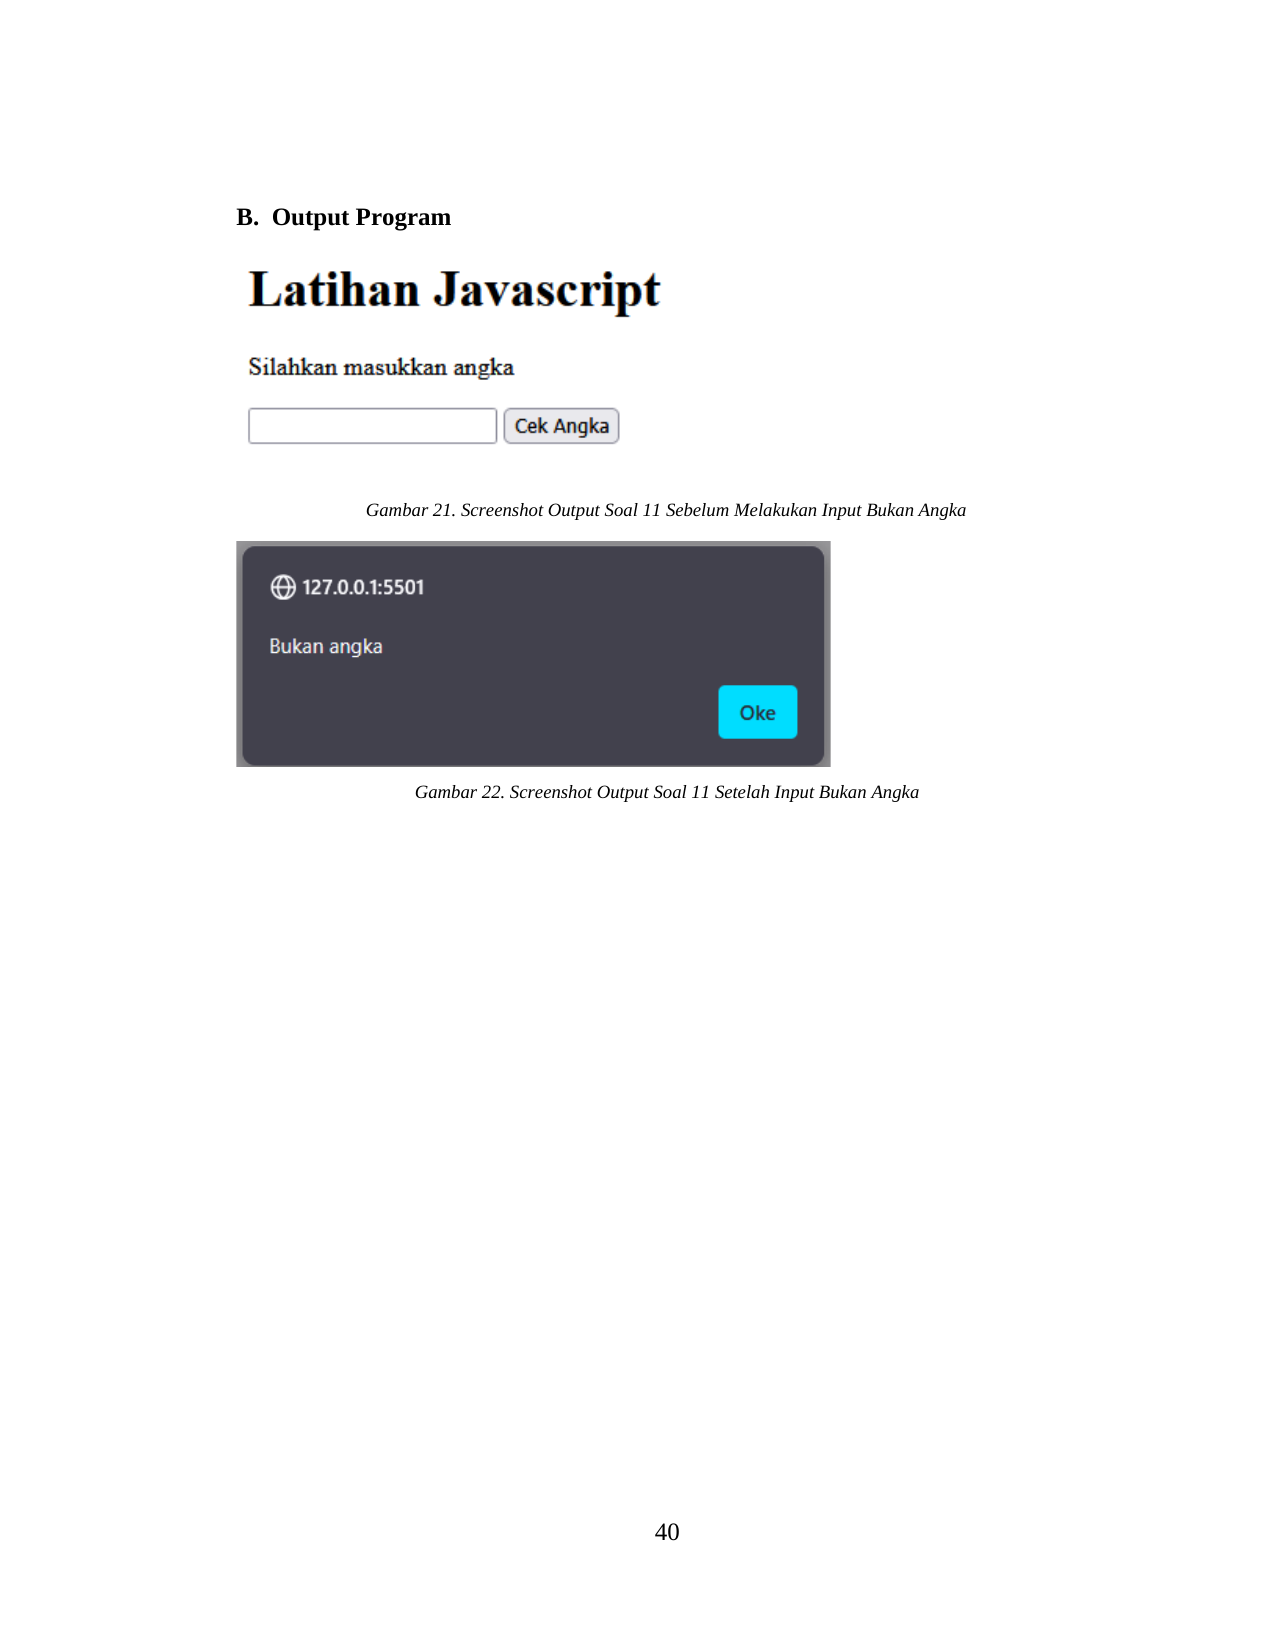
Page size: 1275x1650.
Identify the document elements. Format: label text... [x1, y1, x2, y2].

picture [236, 541, 831, 767]
subtitle B. Output Program [236, 202, 1098, 231]
picture [236, 245, 720, 485]
